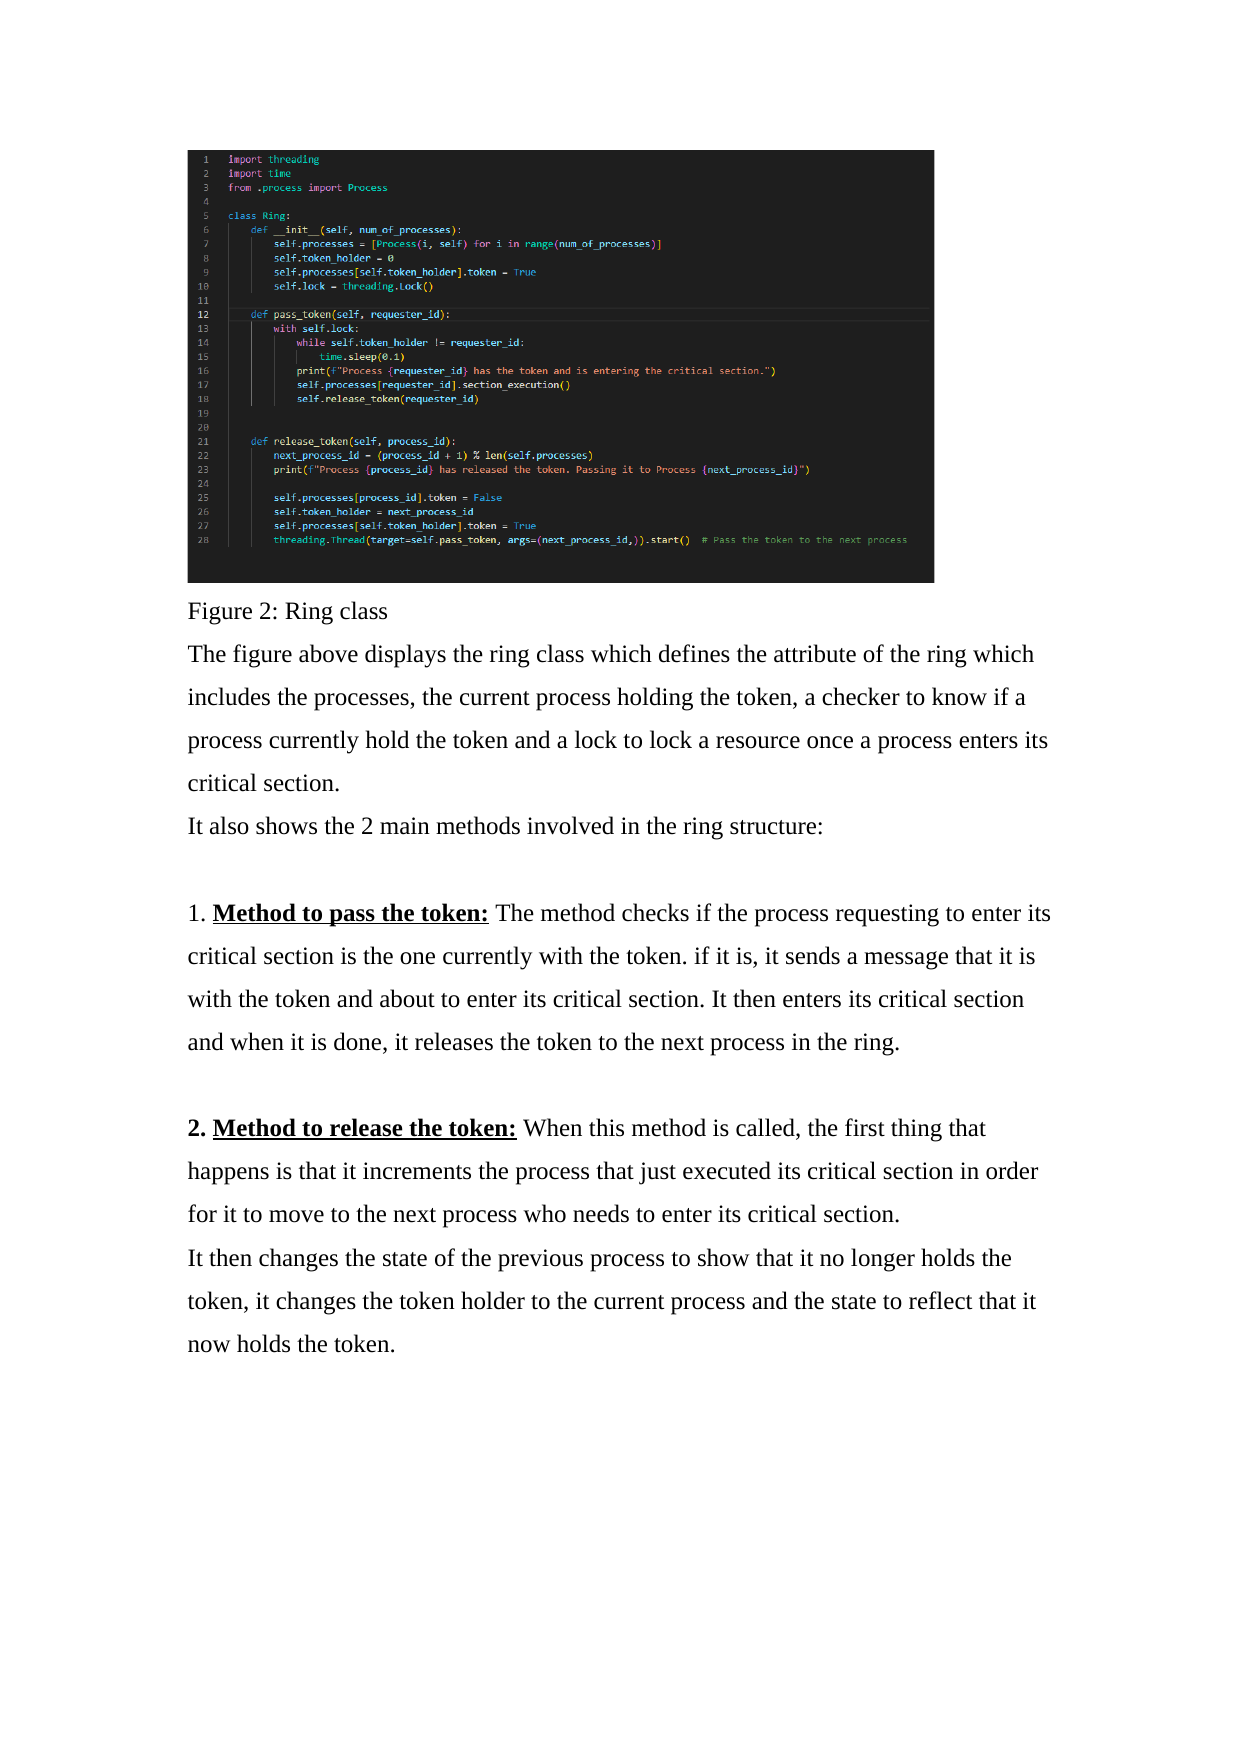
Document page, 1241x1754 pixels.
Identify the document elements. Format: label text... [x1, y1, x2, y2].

list Method to release the token: When this method is called, the first thing that happens is that it increments the process that just executed its critical section in order for it to move to the next process who needs to enter its critical section. [187, 1113, 1053, 1228]
list It then changes the state of the previous process to show that it no longer holds the token, it changes the token holder to the current process and the state to reflect that it now holds the token. [187, 1243, 1053, 1358]
list It also shows the 2 main methods involved in the ring structure: [187, 811, 1053, 840]
list Method to pass the token: The method checks if the process requesting to enter its critical section is the one currently with the token. if it is, it sends a message that it is with the token and about to enter its critical section. It then enters its critical section and when it is done, it releases the token to the next process in the ring. [187, 898, 1053, 1056]
picture [187, 150, 935, 583]
list The figure above displays the ring class which defines the attribute of the ring which includes the processes, the current process holding the token, a checker to know if a process currently hold the token and a lock to lock a resource once a process enters its critical section. [187, 639, 1053, 797]
list Figure 2: Ring class [187, 596, 1053, 624]
